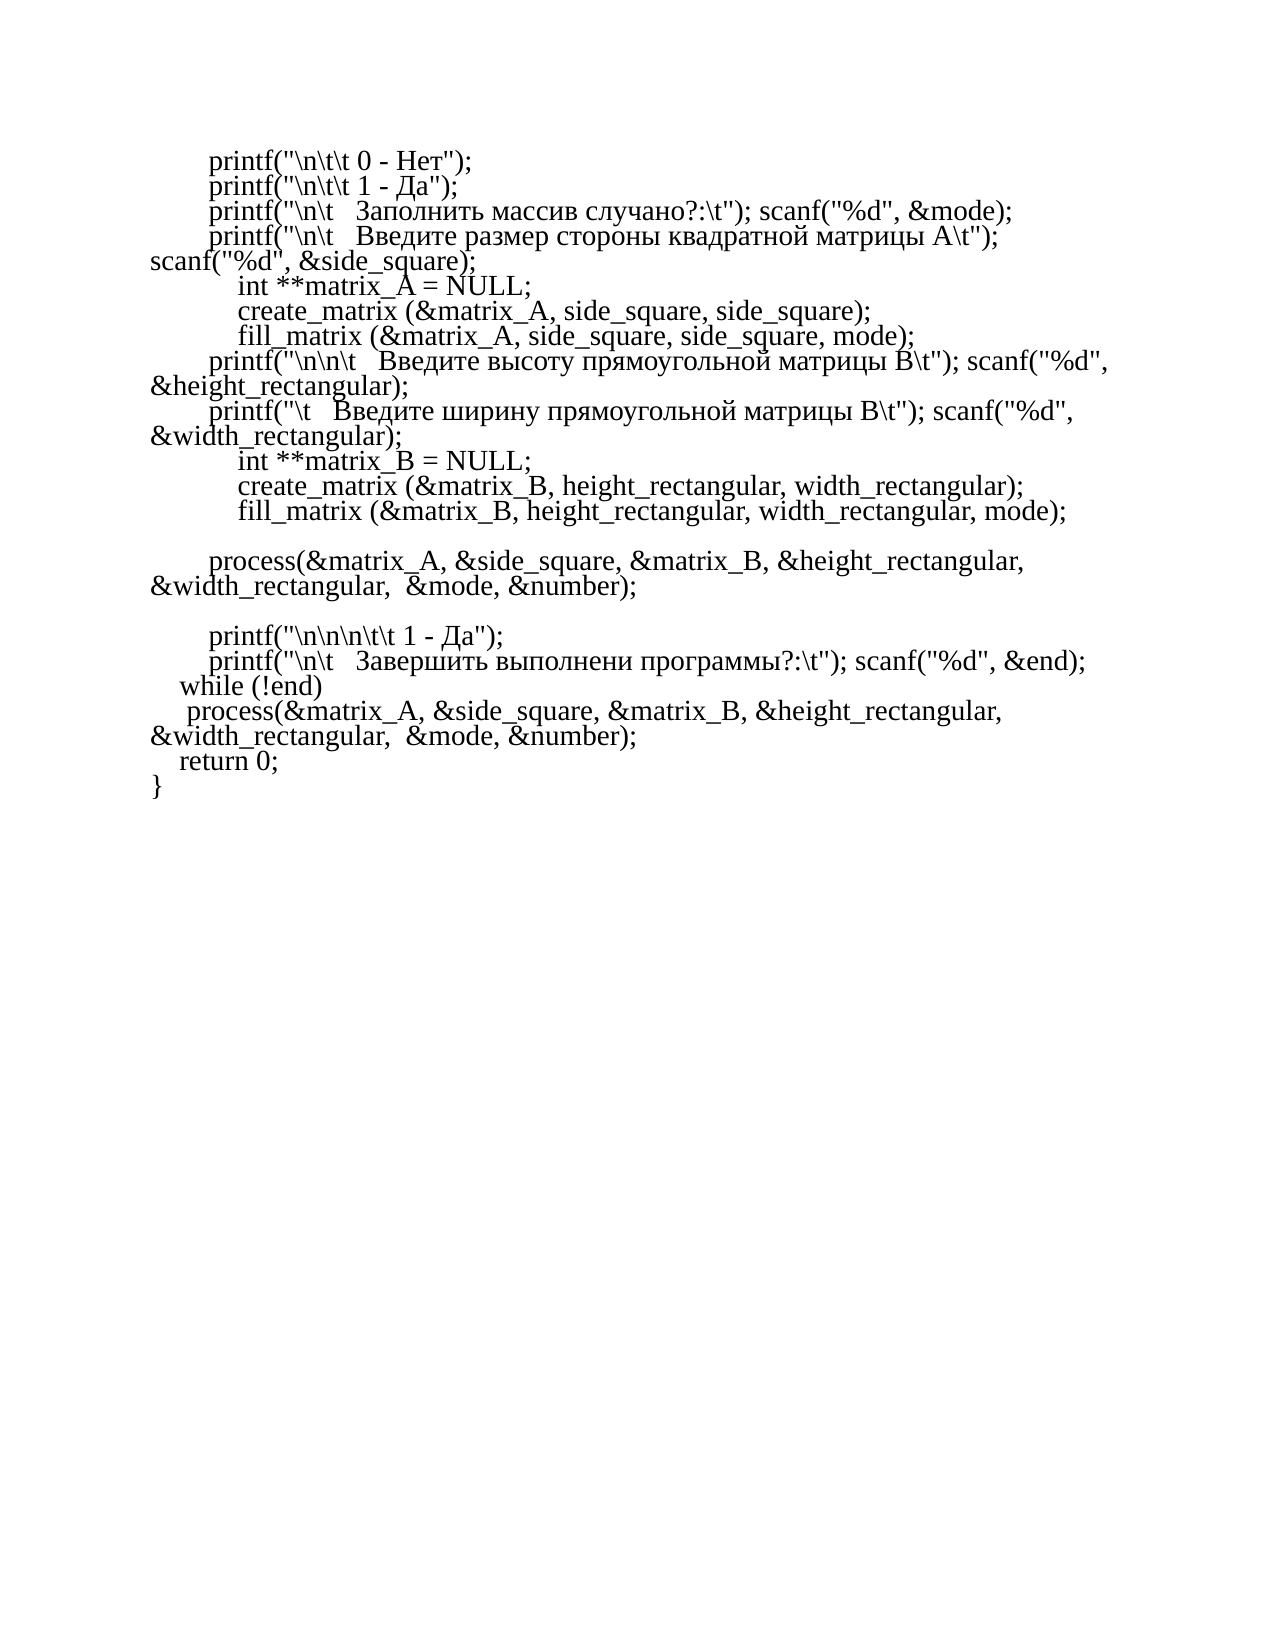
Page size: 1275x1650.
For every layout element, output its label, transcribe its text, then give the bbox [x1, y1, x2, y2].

text while (!end) [255, 675, 1125, 700]
text printf("\n\t\t 0 - Нет"); [150, 150, 280, 175]
text printf("\n\t Заполнить массив случано?:\t"); scanf("%d", &mode); [277, 200, 827, 225]
text create_matrix (&matrix_A, side_square, side_square); [150, 300, 412, 325]
text printf("\n\t Завершить выполнени программы?:\t"); scanf("%d", &end); [920, 650, 1125, 675]
text int **matrix_A = NULL; [150, 275, 1125, 300]
text printf("\t Введите ширину прямоугольной матрицы В\t"); scanf("%d", &width_rectangular); [150, 400, 1125, 450]
text printf("\n\t Заполнить массив случано?:\t"); scanf("%d", &mode); [824, 200, 1125, 225]
text printf("\n\t Завершить выполнени программы?:\t"); scanf("%d", &end); [277, 650, 923, 675]
text create_matrix (&matrix_B, height_rectangular, width_rectangular); [409, 475, 1125, 500]
text fill_matrix (&matrix_B, height_rectangular, width_rectangular, mode); [373, 500, 1125, 525]
text while (!end) [150, 675, 258, 700]
text printf("\n\n\n\t\t 1 - Да"); [150, 625, 280, 650]
text process(&matrix_A, &side_square, &matrix_B, &height_rectangular, &width_rectangular, &mode, &number); [150, 550, 1125, 600]
text process(&matrix_A, &side_square, &matrix_B, &height_rectangular, &width_rectangular, &mode, &number); [150, 700, 1125, 750]
text int **matrix_B = NULL; [150, 450, 1125, 475]
text printf("\n\n\t Введите высоту прямоугольной матрицы В\t"); scanf("%d", &height_rectangular); [150, 350, 1125, 400]
text fill_matrix (&matrix_B, height_rectangular, width_rectangular, mode); [150, 500, 376, 525]
text printf("\n\n\n\t\t 1 - Да"); [277, 625, 1125, 650]
text create_matrix (&matrix_A, side_square, side_square); [409, 300, 1125, 325]
text return 0; [150, 750, 1125, 775]
text printf("\n\t\t 1 - Да"); [277, 175, 1125, 200]
text create_matrix (&matrix_B, height_rectangular, width_rectangular); [150, 475, 412, 500]
text } [150, 775, 1125, 800]
text fill_matrix (&matrix_A, side_square, side_square, mode); [150, 325, 376, 350]
text printf("\n\t Введите размер стороны квадратной матрицы А\t"); scanf("%d", &side_square); [150, 225, 1125, 275]
text printf("\n\t\t 1 - Да"); [150, 175, 280, 200]
text fill_matrix (&matrix_A, side_square, side_square, mode); [373, 325, 1125, 350]
text printf("\n\t\t 0 - Нет"); [277, 150, 1125, 175]
